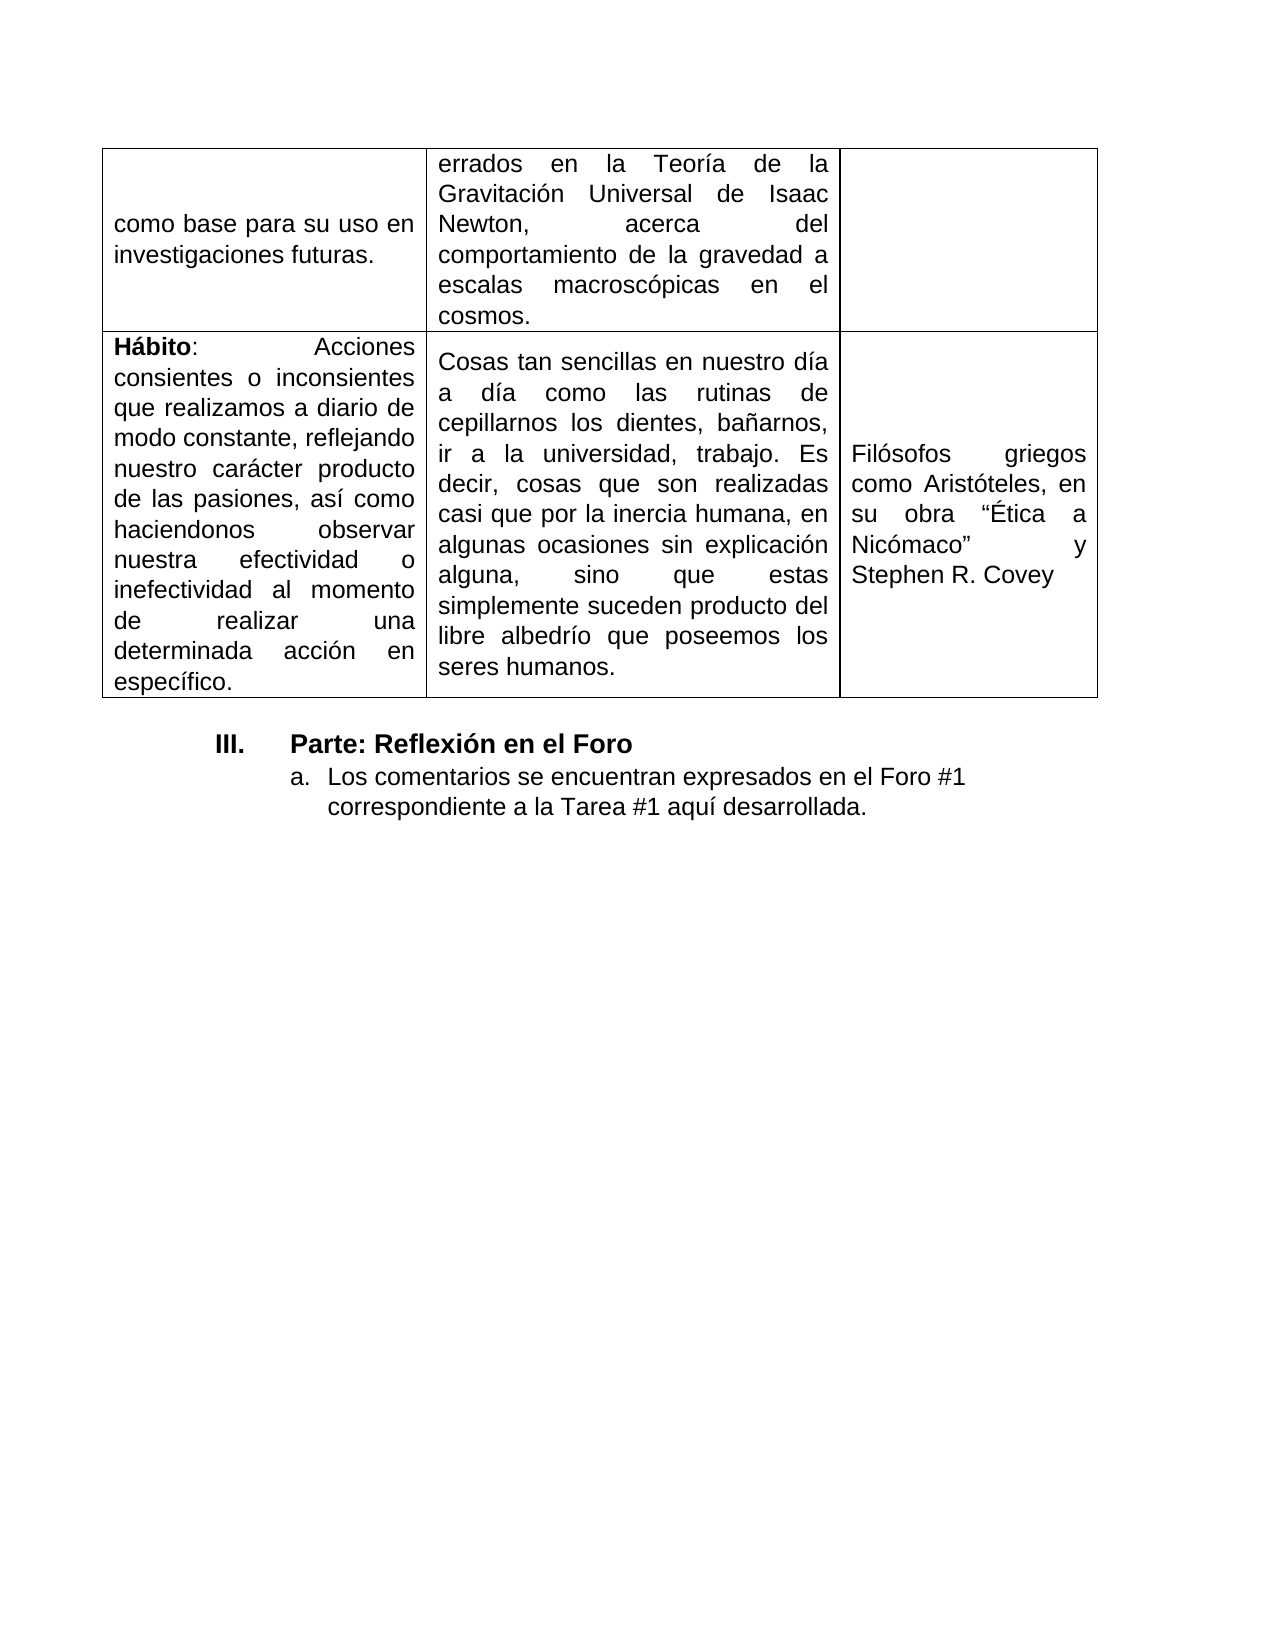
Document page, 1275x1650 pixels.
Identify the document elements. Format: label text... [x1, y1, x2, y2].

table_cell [103, 149, 426, 331]
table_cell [841, 149, 1097, 331]
table_cell Filósofos griegos como Aristóteles, en su obra “Ética a Nicómaco” y Stephen R. Covey [841, 332, 1097, 697]
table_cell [427, 149, 839, 331]
list Parte: Reflexión en el Foro [215, 728, 1098, 760]
list Los comentarios se encuentran expresados en el Foro #1 correspondiente a la Tarea #1 aquí desarrollada. [290, 762, 1098, 821]
table_cell Hábito: Acciones consientes o inconsientes que realizamos a diario de modo constante, reflejando nuestro carácter producto de las pasiones, así como haciendonos observar nuestra efectividad o inefectividad al momento de realizar una determinada acción en específico. [103, 332, 426, 697]
table_cell Cosas tan sencillas en nuestro día a día como las rutinas de cepillarnos los dientes, bañarnos, ir a la universidad, trabajo. Es decir, cosas que son realizadas casi que por la inercia humana, en algunas ocasiones sin explicación alguna, sino que estas simplemente suceden producto del libre albedrío que poseemos los seres humanos. [427, 332, 839, 697]
